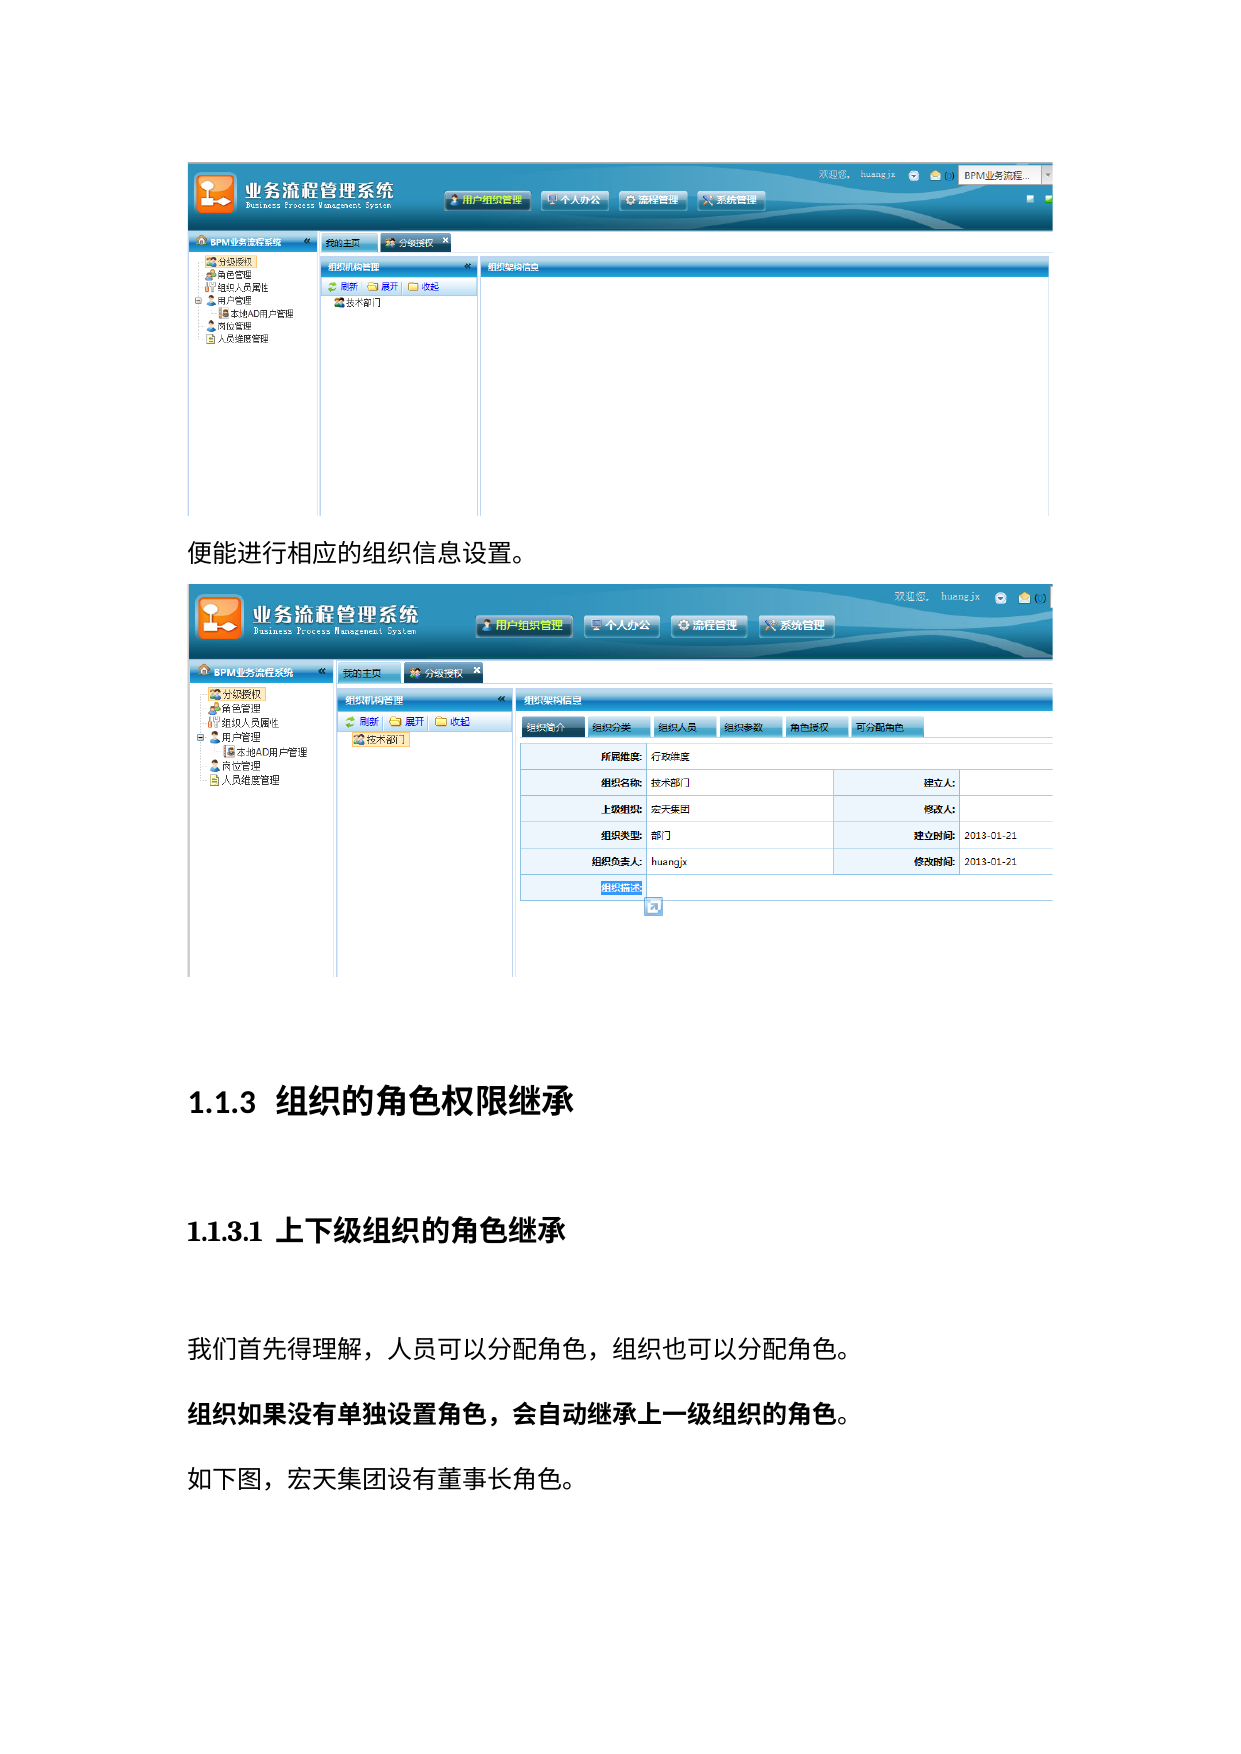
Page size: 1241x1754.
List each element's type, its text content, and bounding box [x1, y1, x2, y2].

text 便能进行相应的组织信息设置。 [187, 519, 1053, 584]
picture [187, 584, 1053, 977]
text 组织如果没有单独设置角色，会自动继承上一级组织的角色。 [187, 1380, 1053, 1445]
subtitle 组织的角色权限继承 [187, 1067, 1053, 1132]
picture [187, 231, 1053, 516]
text 如下图，宏天集团设有董事长角色。 [187, 1445, 1053, 1510]
subtitle 上下级组织的角色继承 [187, 1196, 1053, 1261]
picture [187, 162, 1053, 228]
text 我们首先得理解，人员可以分配角色，组织也可以分配角色。 [187, 1315, 1053, 1380]
